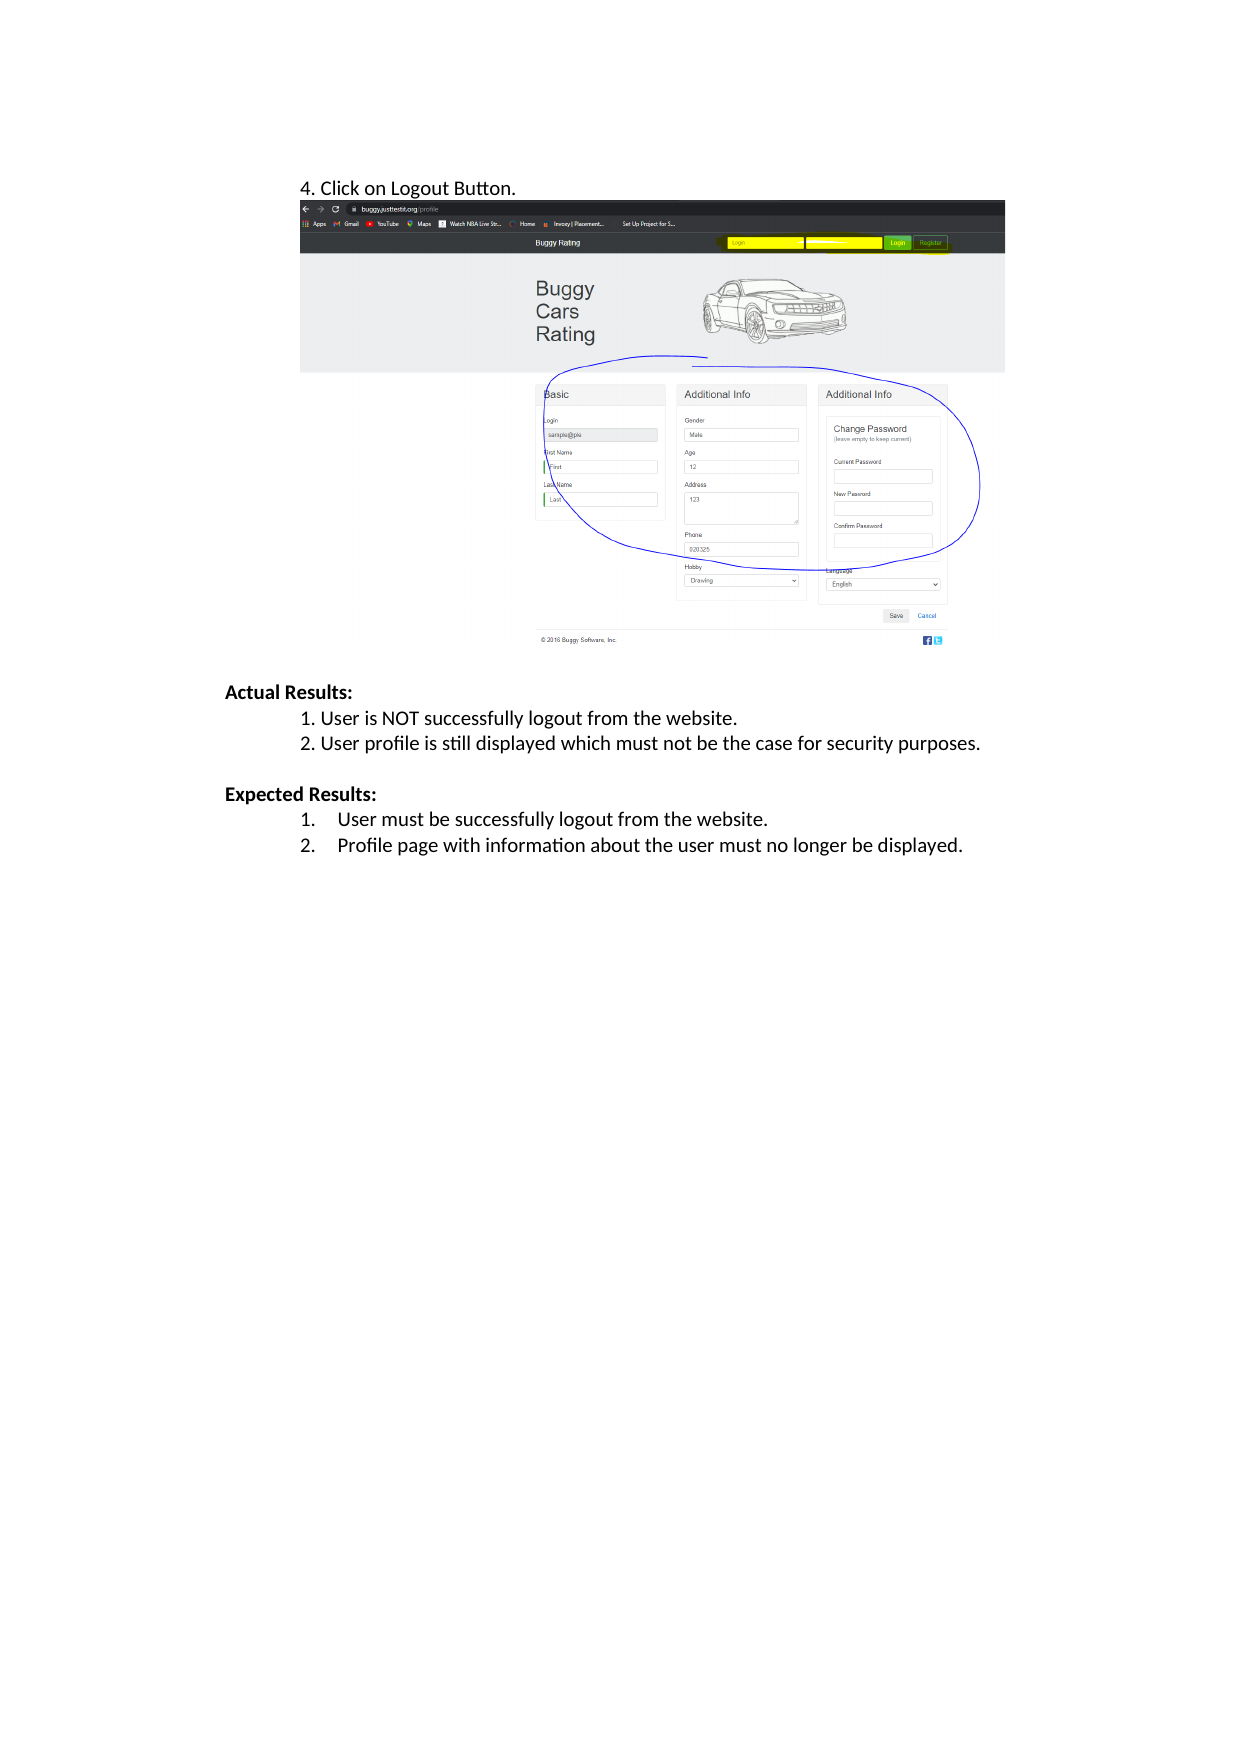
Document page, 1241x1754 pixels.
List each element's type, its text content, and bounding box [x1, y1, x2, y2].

text 2. User profile is still displayed which must not be the case for security purposes. [300, 730, 1090, 756]
text Actual Results: [225, 679, 1090, 705]
text Expected Results: [225, 781, 1090, 806]
text 1. User is NOT successfully logout from the website. [300, 705, 1090, 730]
list User must be successfully logout from the website. [300, 806, 1090, 832]
picture [300, 200, 1006, 654]
text 4. Click on Logout Button. [225, 175, 1090, 201]
list Profile page with information about the user must no longer be displayed. [300, 832, 1090, 857]
